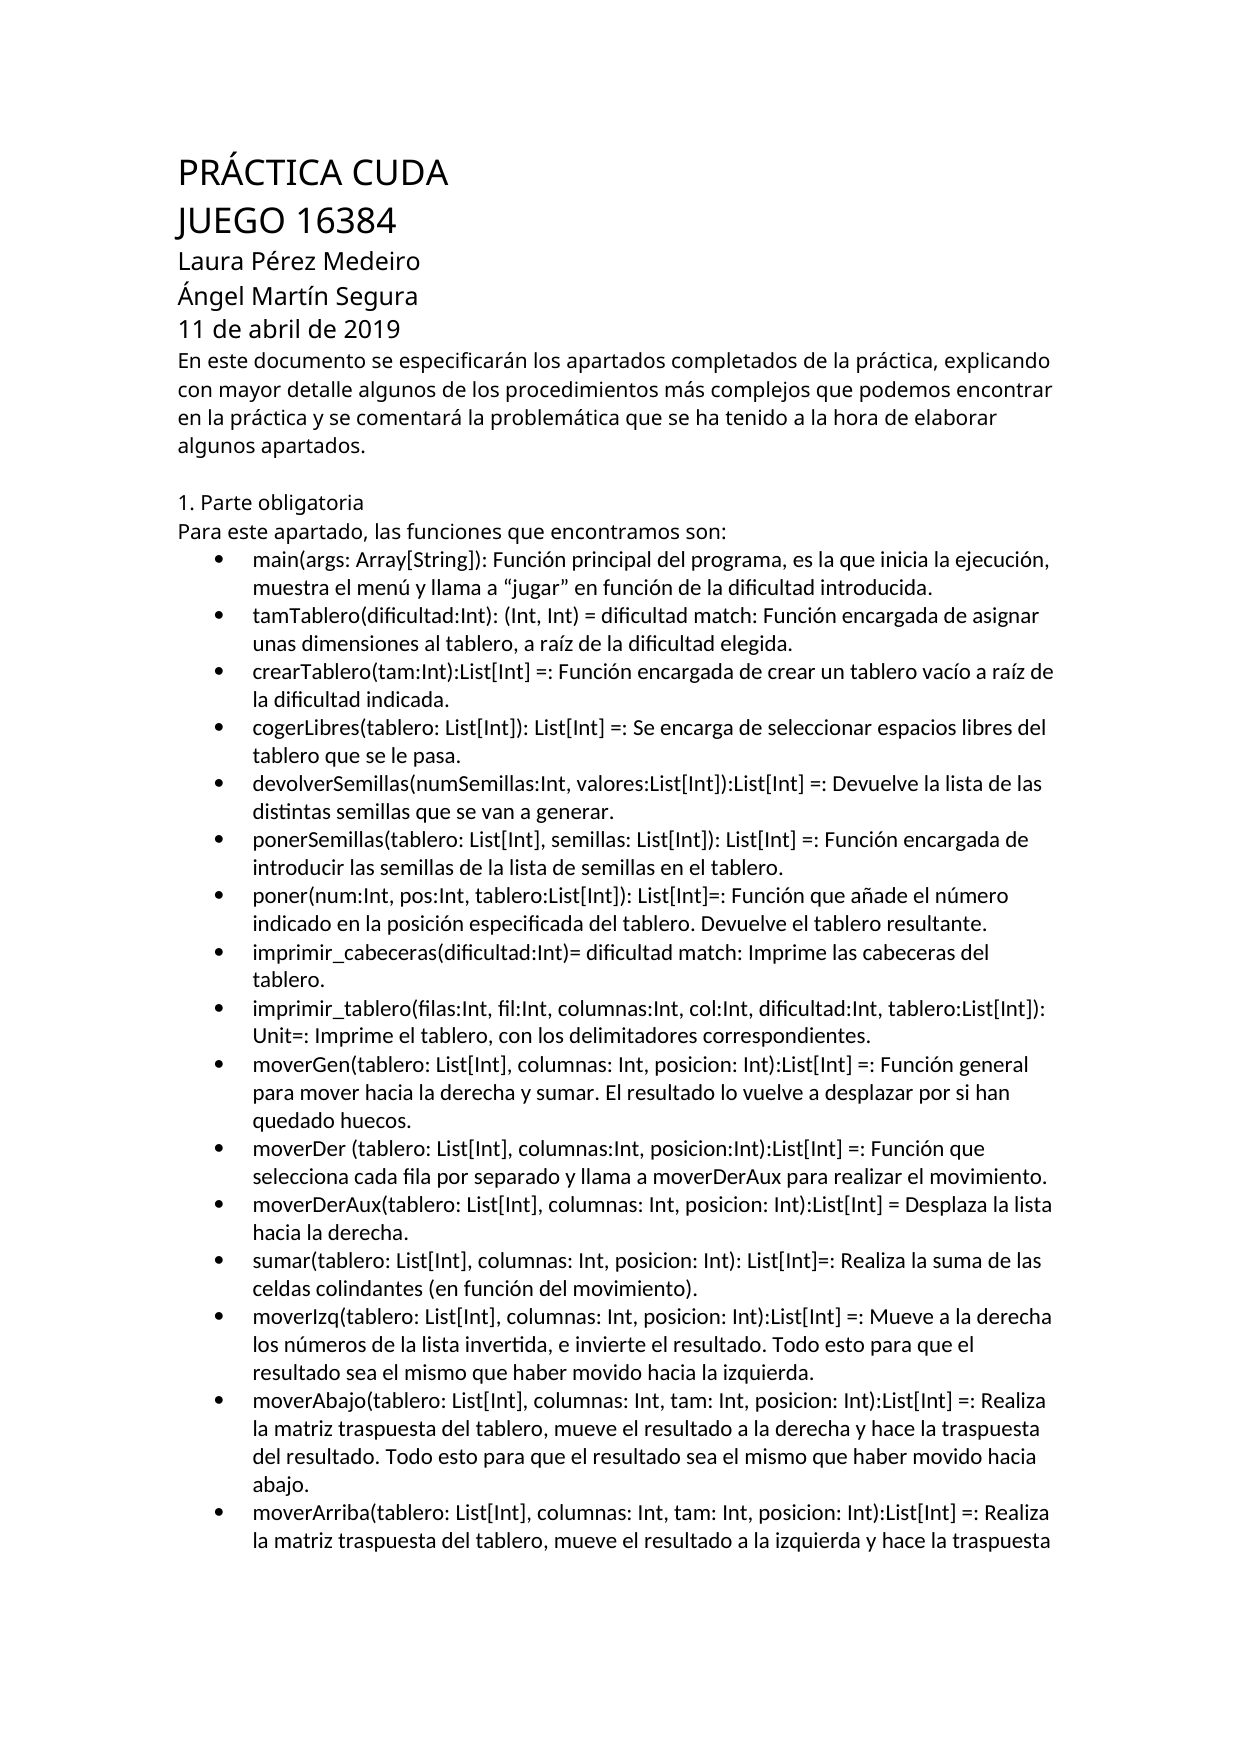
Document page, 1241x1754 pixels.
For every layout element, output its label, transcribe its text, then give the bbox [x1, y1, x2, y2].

text Ángel Martín Segura [177, 278, 1063, 312]
list ponerSemillas(tablero: List[Int], semillas: List[Int]): List[Int] =: Función encargada de introducir las semillas de la lista de semillas en el tablero. [215, 826, 1063, 882]
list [215, 1498, 1063, 1554]
text JUEGO 16384 [177, 196, 1063, 244]
list crearTablero(tam:Int):List[Int] =: Función encargada de crear un tablero vacío a raíz de la dificultad indicada. [215, 657, 1063, 713]
list imprimir_tablero(filas:Int, fil:Int, columnas:Int, col:Int, dificultad:Int, tablero:List[Int]): Unit=: Imprime el tablero, con los delimitadores correspondientes. [215, 994, 1063, 1050]
list main(args: Array[String]): Función principal del programa, es la que inicia la ejecución, muestra el menú y llama a “jugar” en función de la dificultad introducida. [215, 545, 1063, 601]
list sumar(tablero: List[Int], columnas: Int, posicion: Int): List[Int]=: Realiza la suma de las celdas colindantes (en función del movimiento). [215, 1246, 1063, 1302]
list moverAbajo(tablero: List[Int], columnas: Int, tam: Int, posicion: Int):List[Int] =: Realiza la matriz traspuesta del tablero, mueve el resultado a la derecha y hace la traspuesta del resultado. Todo esto para que el resultado sea el mismo que haber movido hacia abajo. [215, 1386, 1063, 1498]
list imprimir_cabeceras(dificultad:Int)= dificultad match: Imprime las cabeceras del tablero. [215, 938, 1063, 994]
list cogerLibres(tablero: List[Int]): List[Int] =: Se encarga de seleccionar espacios libres del tablero que se le pasa. [215, 713, 1063, 769]
text 1. Parte obligatoria [177, 488, 1063, 517]
text En este documento se especificarán los apartados completados de la práctica, explicando con mayor detalle algunos de los procedimientos más complejos que podemos encontrar en la práctica y se comentará la problemática que se ha tenido a la hora de elaborar algunos apartados. [177, 346, 1063, 460]
text Para este apartado, las funciones que encontramos son: [177, 517, 1063, 545]
list moverDerAux(tablero: List[Int], columnas: Int, posicion: Int):List[Int] = Desplaza la lista hacia la derecha. [215, 1190, 1063, 1246]
text 11 de abril de 2019 [177, 312, 1063, 346]
list moverGen(tablero: List[Int], columnas: Int, posicion: Int):List[Int] =: Función general para mover hacia la derecha y sumar. El resultado lo vuelve a desplazar por si han quedado huecos. [215, 1050, 1063, 1134]
list devolverSemillas(numSemillas:Int, valores:List[Int]):List[Int] =: Devuelve la lista de las distintas semillas que se van a generar. [215, 769, 1063, 826]
list moverIzq(tablero: List[Int], columnas: Int, posicion: Int):List[Int] =: Mueve a la derecha los números de la lista invertida, e invierte el resultado. Todo esto para que el resultado sea el mismo que haber movido hacia la izquierda. [215, 1302, 1063, 1386]
list poner(num:Int, pos:Int, tablero:List[Int]): List[Int]=: Función que añade el número indicado en la posición especificada del tablero. Devuelve el tablero resultante. [215, 882, 1063, 938]
text PRÁCTICA CUDA [177, 148, 1063, 196]
text Laura Pérez Medeiro [177, 244, 1063, 278]
list tamTablero(dificultad:Int): (Int, Int) = dificultad match: Función encargada de asignar unas dimensiones al tablero, a raíz de la dificultad elegida. [215, 601, 1063, 657]
list moverDer (tablero: List[Int], columnas:Int, posicion:Int):List[Int] =: Función que selecciona cada fila por separado y llama a moverDerAux para realizar el movimiento. [215, 1134, 1063, 1190]
